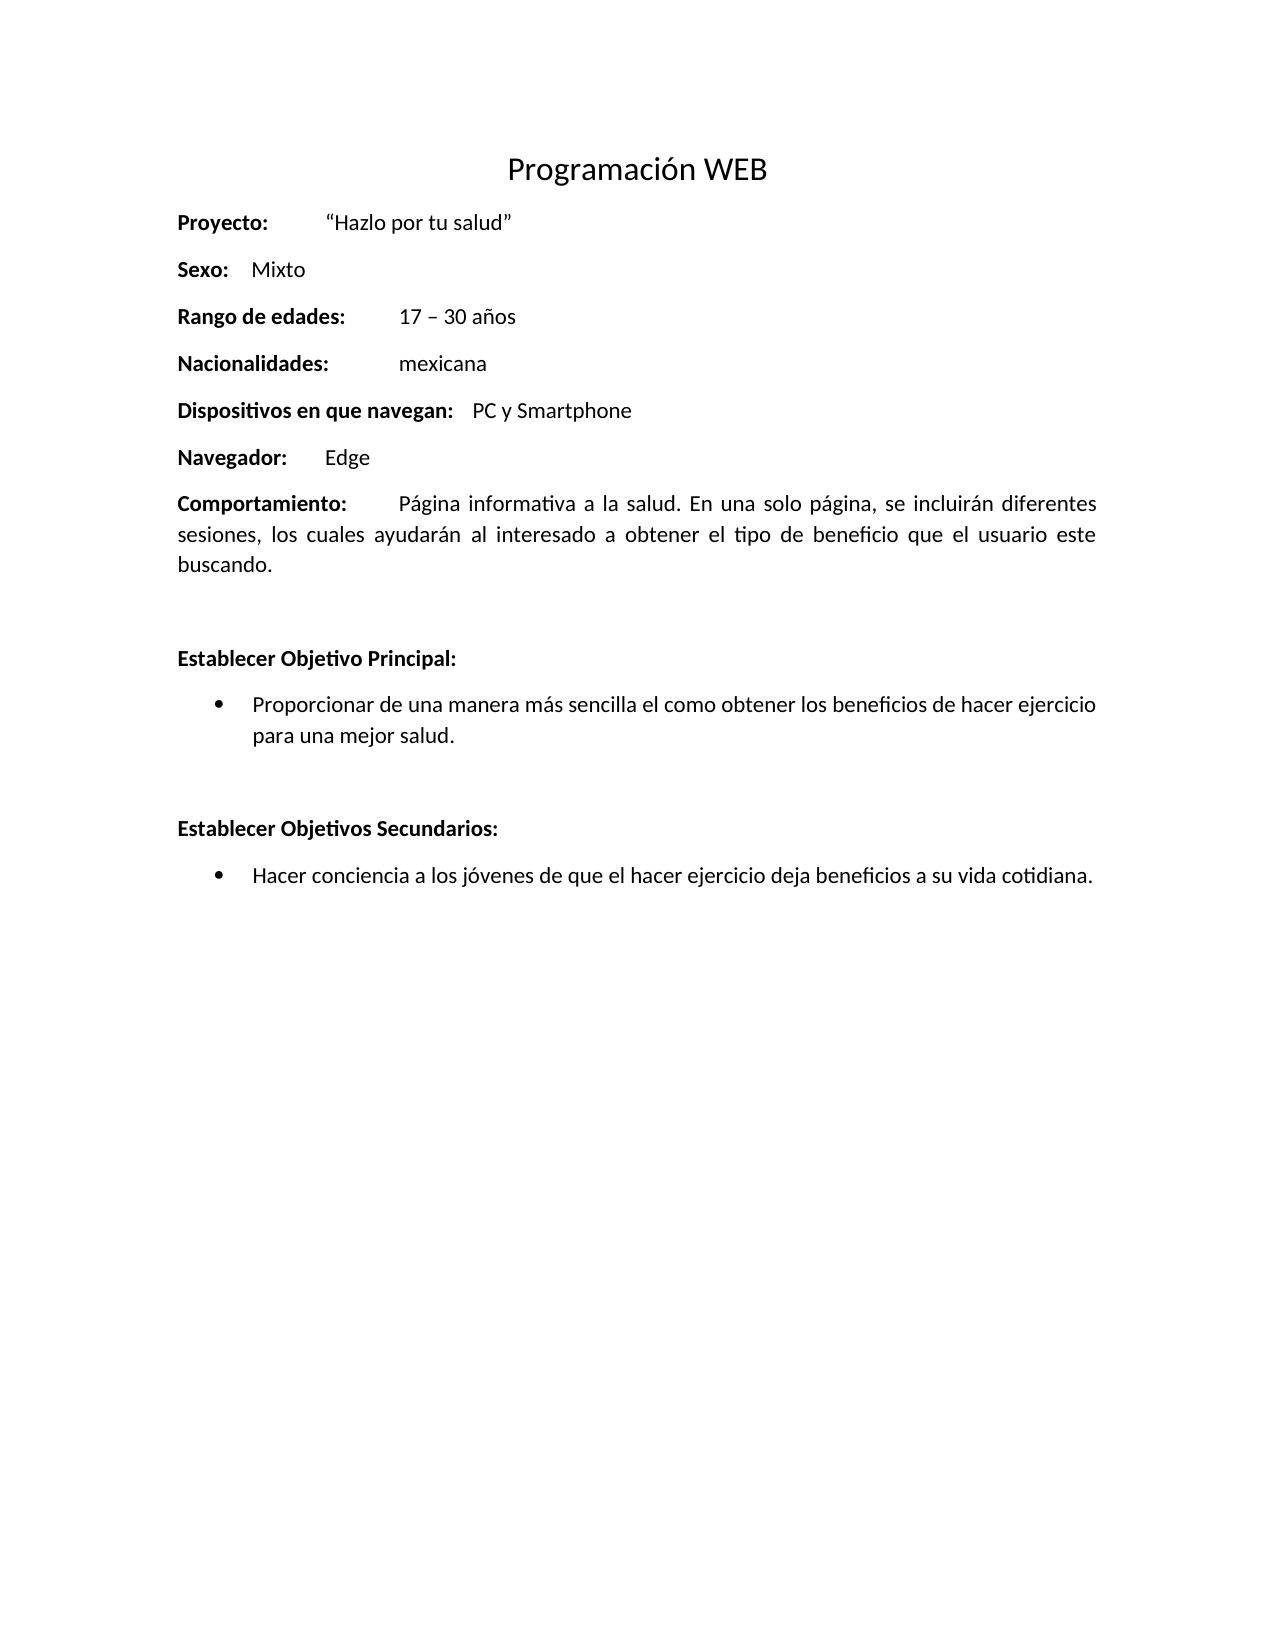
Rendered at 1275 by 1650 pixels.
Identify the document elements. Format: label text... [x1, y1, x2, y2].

text Establecer Objetivos Secundarios: [177, 814, 1098, 842]
list Proporcionar de una manera más sencilla el como obtener los beneficios de hacer ejercicio para una mejor salud. [215, 691, 1098, 749]
text Navegador: Edge [177, 443, 1098, 471]
text Sexo: Mixto [177, 255, 1098, 283]
text Rango de edades: 17 – 30 años [177, 302, 1098, 330]
text Programación WEB [177, 148, 1098, 188]
text Nacionalidades: mexicana [177, 349, 1098, 377]
text Dispositivos en que navegan: PC y Smartphone [177, 396, 1098, 424]
list Hacer conciencia a los jóvenes de que el hacer ejercicio deja beneficios a su vida cotidiana. [215, 861, 1098, 889]
text Establecer Objetivo Principal: [177, 644, 1098, 672]
text Proyecto: “Hazlo por tu salud” [177, 208, 1098, 236]
text Comportamiento: Página informativa a la salud. En una solo página, se incluirán diferentes sesiones, los cuales ayudarán al interesado a obtener el tipo de beneficio que el usuario este buscando. [177, 489, 1098, 578]
